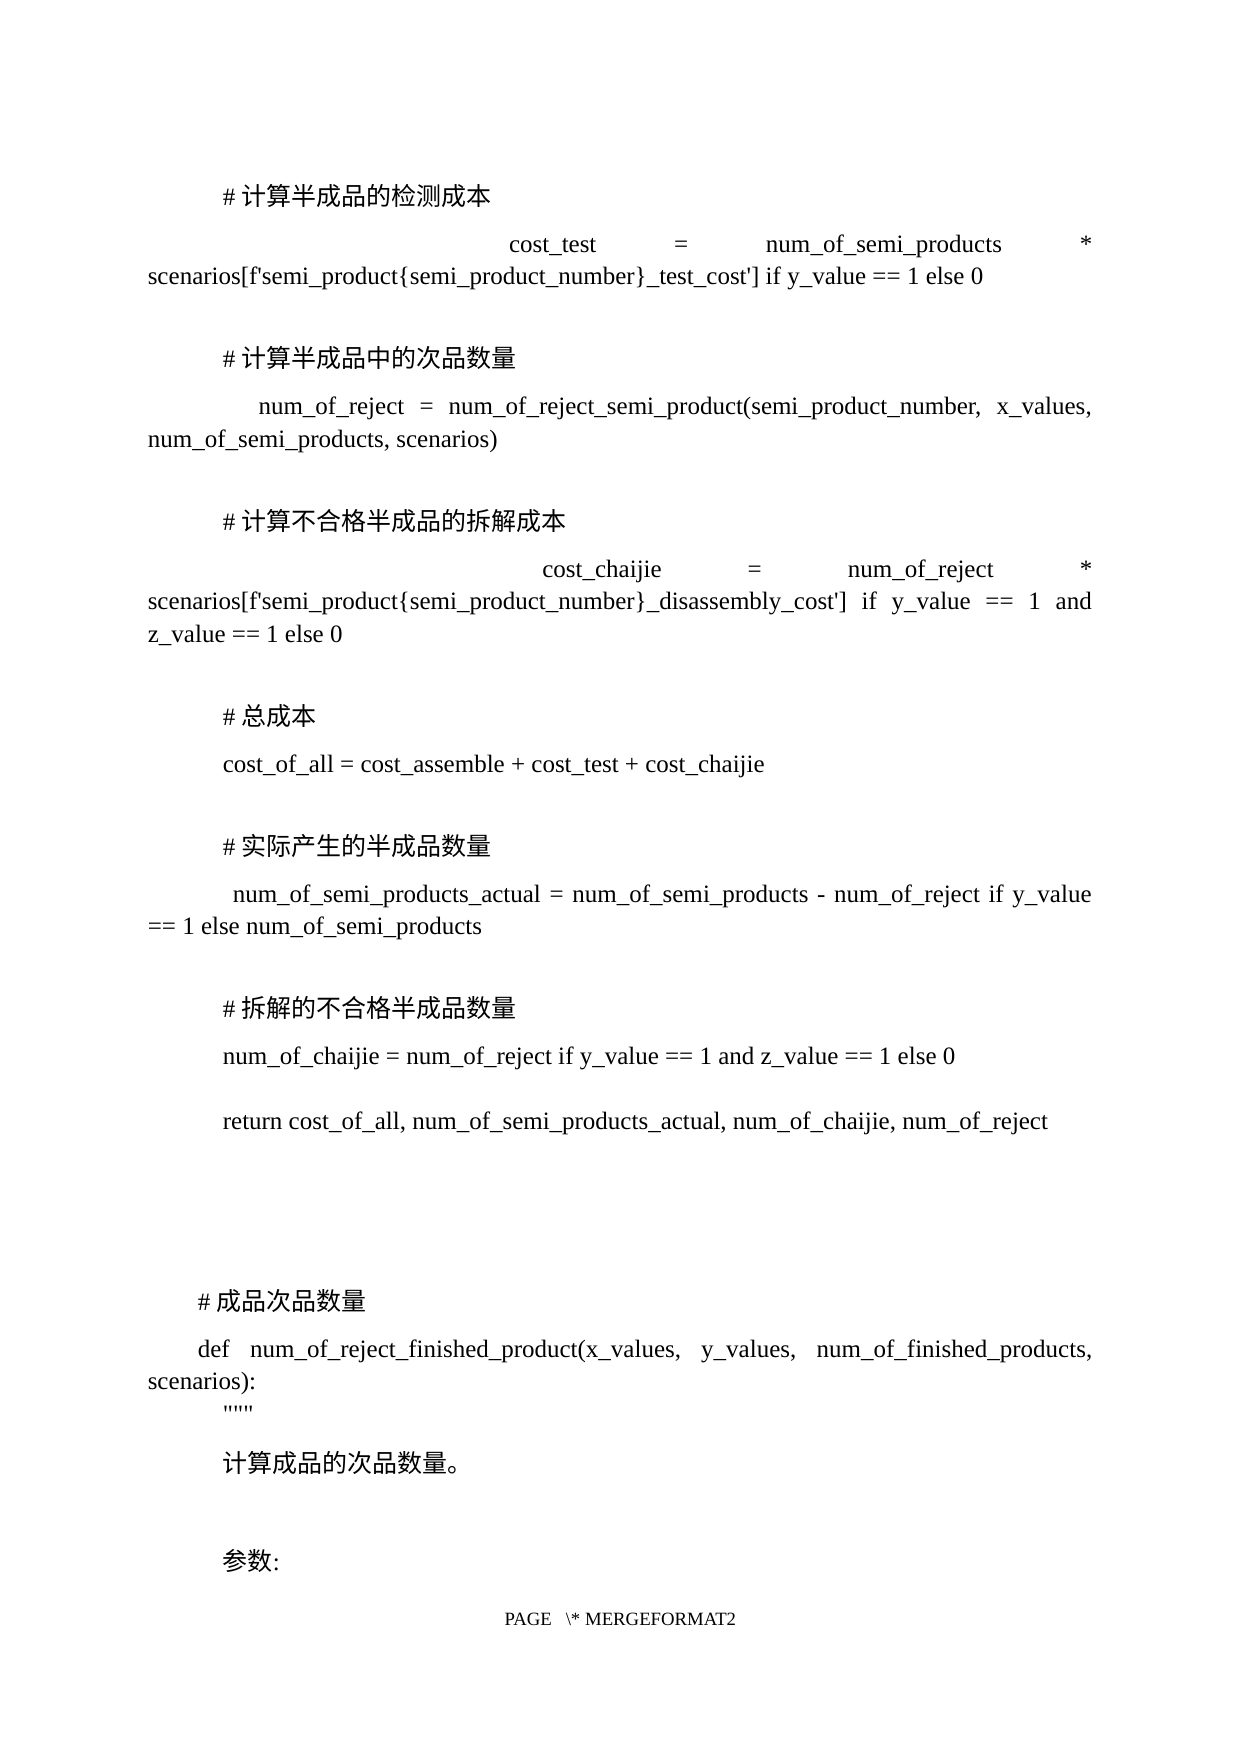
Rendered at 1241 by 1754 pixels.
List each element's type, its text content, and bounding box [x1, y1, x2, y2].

text # 实际产生的半成品数量 [148, 812, 1092, 877]
text num_of_semi_products_actual = num_of_semi_products - num_of_reject if y_value == 1 else num_of_semi_products [148, 877, 1092, 942]
text """ [148, 1397, 1092, 1429]
text return cost_of_all, num_of_semi_products_actual, num_of_chaijie, num_of_reject [148, 1104, 1092, 1137]
text # 计算半成品的检测成本 [148, 162, 1092, 227]
text cost_test = num_of_semi_products * scenarios[f'semi_product{semi_product_number}_test_cost'] if y_value == 1 else 0 [148, 227, 1092, 292]
text cost_chaijie = num_of_reject * scenarios[f'semi_product{semi_product_number}_disassembly_cost'] if y_value == 1 and z_value == 1 else 0 [148, 552, 1092, 649]
text # 总成本 [148, 682, 1092, 747]
text # 计算半成品中的次品数量 [148, 324, 1092, 389]
text # 计算不合格半成品的拆解成本 [148, 487, 1092, 552]
text # 拆解的不合格半成品数量 [148, 974, 1092, 1039]
text 参数: [148, 1527, 1092, 1592]
text cost_of_all = cost_assemble + cost_test + cost_chaijie [148, 747, 1092, 779]
text num_of_reject = num_of_reject_semi_product(semi_product_number, x_values, num_of_semi_products, scenarios) [148, 389, 1092, 454]
text 计算成品的次品数量。 [148, 1429, 1092, 1494]
text num_of_chaijie = num_of_reject if y_value == 1 and z_value == 1 else 0 [148, 1039, 1092, 1072]
text # 成品次品数量 [148, 1267, 1092, 1332]
text def num_of_reject_finished_product(x_values, y_values, num_of_finished_products, scenarios): [148, 1332, 1092, 1397]
